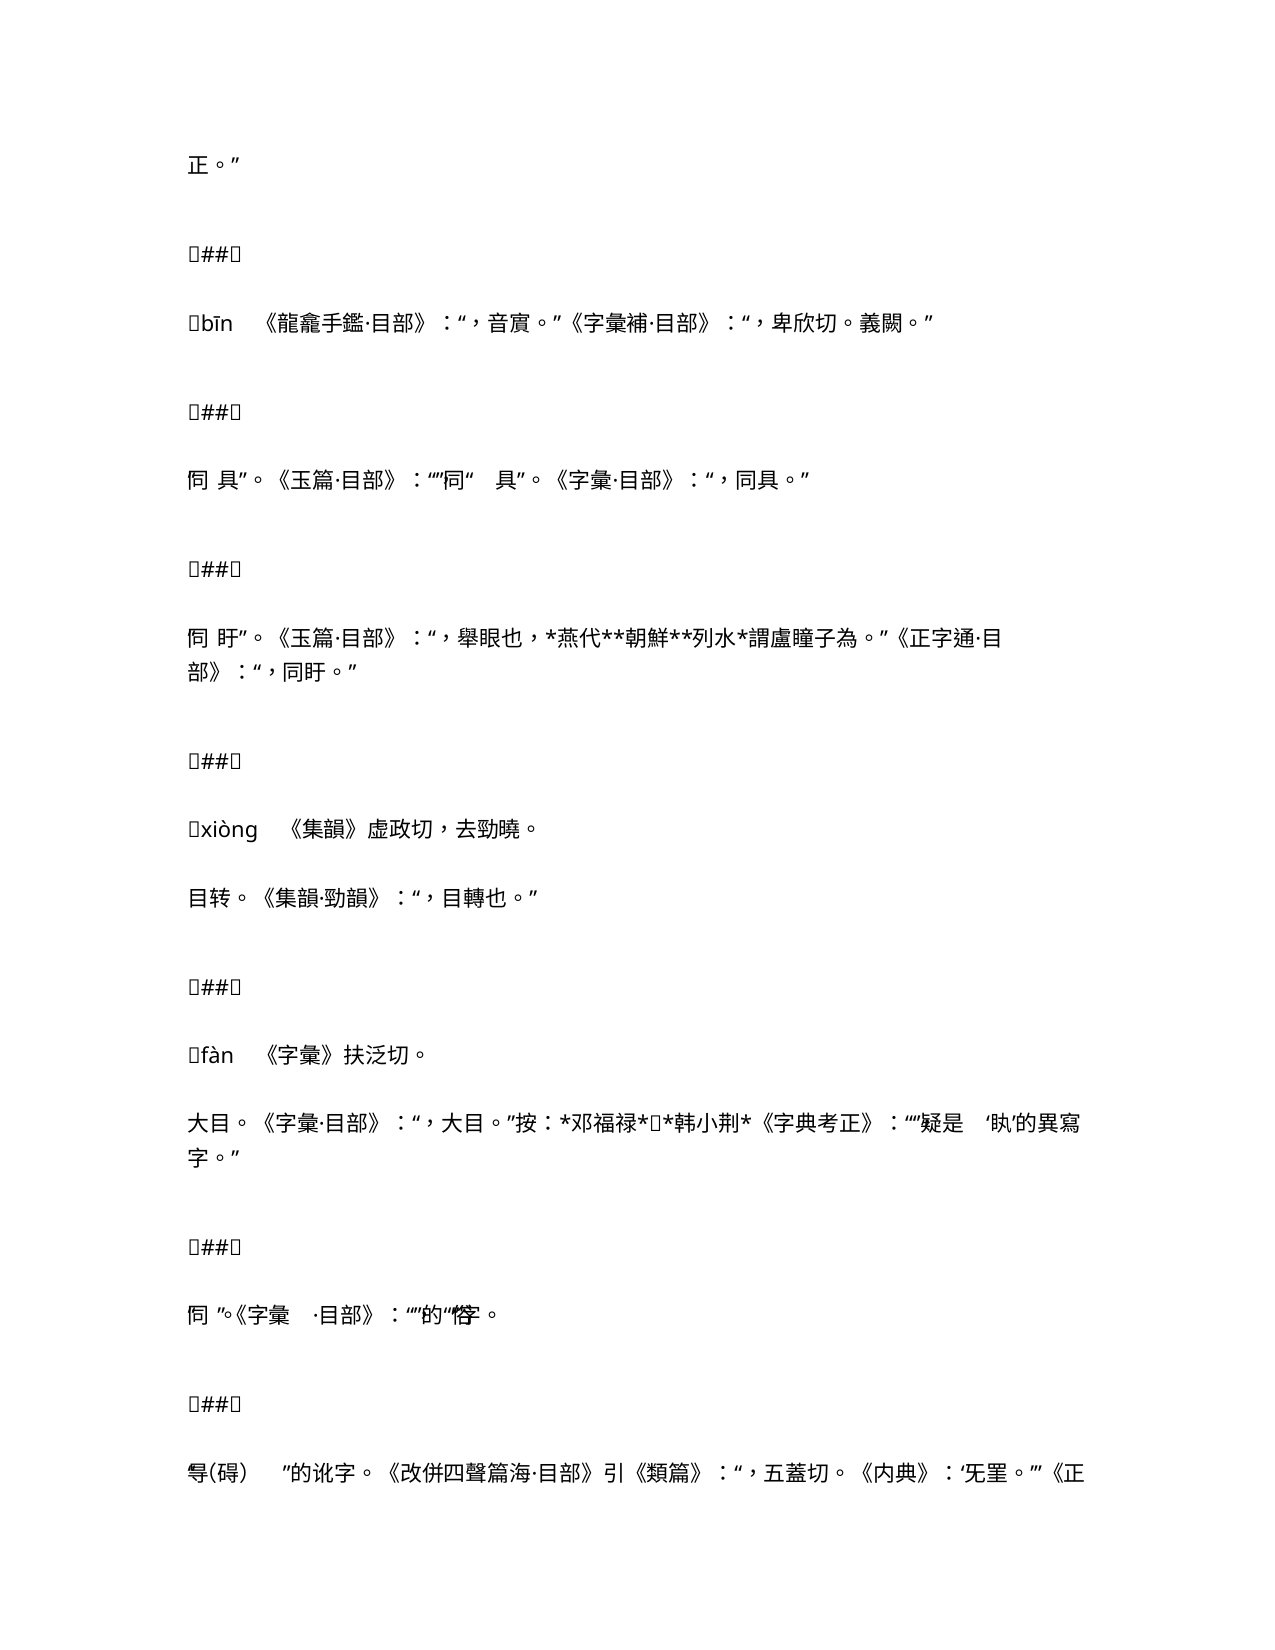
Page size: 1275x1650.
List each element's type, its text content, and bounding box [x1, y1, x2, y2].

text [187, 1389, 1087, 1487]
text 𥃵##𥃵 𥃵fàn 《字彙》扶泛切。 大目。《字彙·目部》：“𥃵，大目。”按：*邓福禄*、*韩小荆*《字典考正》：“‘𥃵’，疑是‘䀓’的異寫字。” [187, 972, 1087, 1206]
text 𥃶##𥃶 𥃶同“𥃵”。《字彙·目部》：“𥃶”，“𥃵”的俗字。 [187, 1232, 1087, 1364]
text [187, 150, 1087, 214]
text 𥃰##𥃰 𥃰bīn 《龍龕手鑑·目部》：“𥃰，音賔。”《字彙補·目部》：“𥃰，卑欣切。義闕。” [187, 239, 1087, 371]
text 𥃲##𥃲 𥃲同“具”。《玉篇·目部》：“𥃲”，同“具”。《字彙·目部》：“𥃲，同具。” [187, 397, 1087, 529]
text 𥃳##𥃳 𥃳同“盱”。《玉篇·目部》：“𥃳，舉眼也，*燕代**朝鮮**列水*謂盧瞳子為𥃳。”《正字通·目部》：“𥃳，同盱。” [187, 554, 1087, 721]
text 𥃴##𥃴 𥃴xiòng 《集韻》虚政切，去勁曉。 目转。《集韻·勁韻》：“𥃴，目轉也。” [187, 746, 1087, 946]
